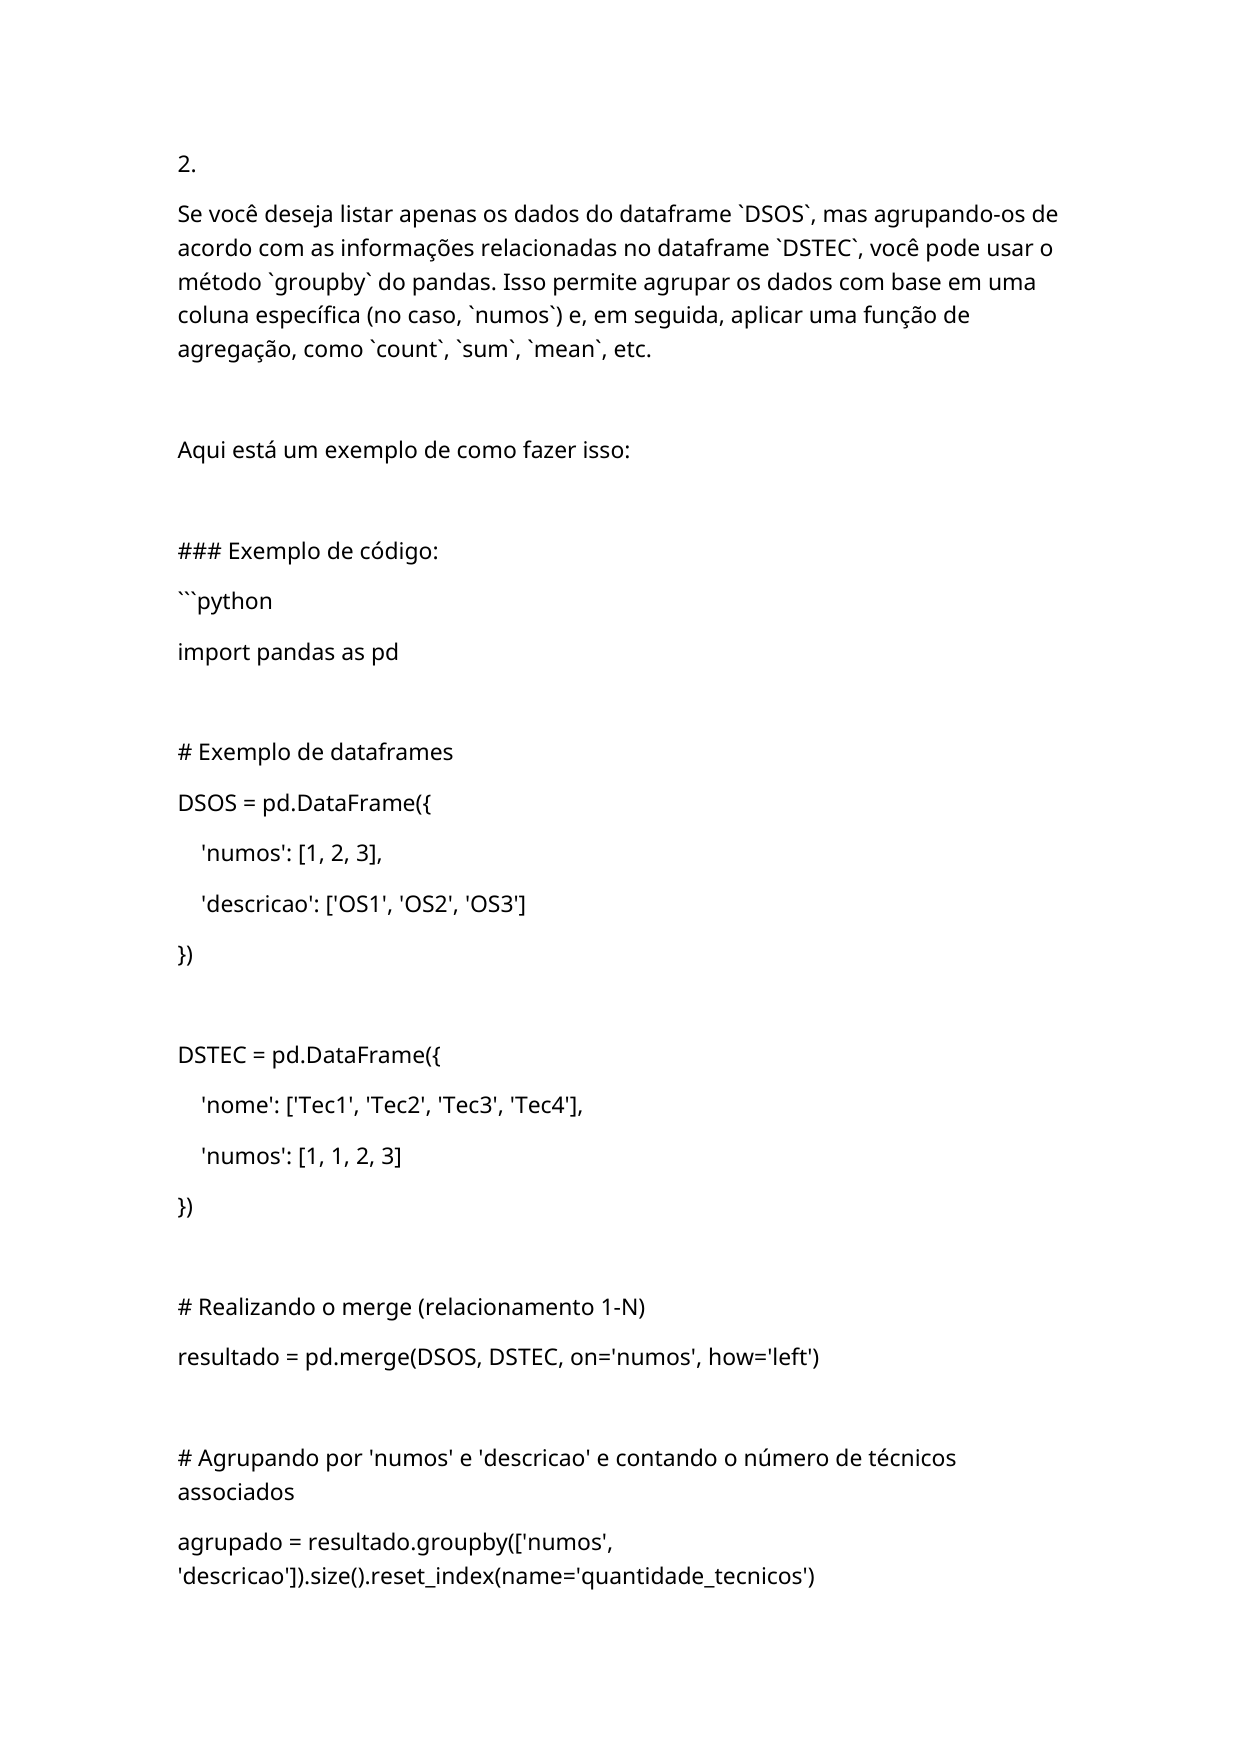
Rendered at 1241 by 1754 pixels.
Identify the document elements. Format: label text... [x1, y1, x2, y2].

text }) [177, 1190, 1063, 1221]
text # Exemplo de dataframes [177, 736, 1063, 768]
text DSTEC = pd.DataFrame({ [177, 1039, 1063, 1070]
text import pandas as pd [177, 636, 1063, 667]
text # Realizando o merge (relacionamento 1-N) [177, 1291, 1063, 1322]
text # Agrupando por 'numos' e 'descricao' e contando o número de técnicos associados [177, 1442, 1063, 1507]
text ```python [177, 585, 1063, 616]
text 'nome': ['Tec1', 'Tec2', 'Tec3', 'Tec4'], [177, 1089, 1063, 1121]
text }) [177, 938, 1063, 969]
text 'descricao': ['OS1', 'OS2', 'OS3'] [177, 888, 1063, 919]
text Se você deseja listar apenas os dados do dataframe `DSOS`, mas agrupando-os de acordo com as informações relacionadas no dataframe `DSTEC`, você pode usar o método `groupby` do pandas. Isso permite agrupar os dados com base em uma coluna específica (no caso, `numos`) e, em seguida, aplicar uma função de agregação, como `count`, `sum`, `mean`, etc. [177, 198, 1063, 364]
text 'numos': [1, 2, 3], [177, 837, 1063, 868]
text Aqui está um exemplo de como fazer isso: [177, 434, 1063, 465]
text resultado = pd.merge(DSOS, DSTEC, on='numos', how='left') [177, 1341, 1063, 1373]
text ### Exemplo de código: [177, 535, 1063, 566]
text DSOS = pd.DataFrame({ [177, 787, 1063, 818]
text agrupado = resultado.groupby(['numos', 'descricao']).size().reset_index(name='quantidade_tecnicos') [177, 1526, 1063, 1591]
text 'numos': [1, 1, 2, 3] [177, 1140, 1063, 1171]
text 2. [177, 148, 1063, 179]
